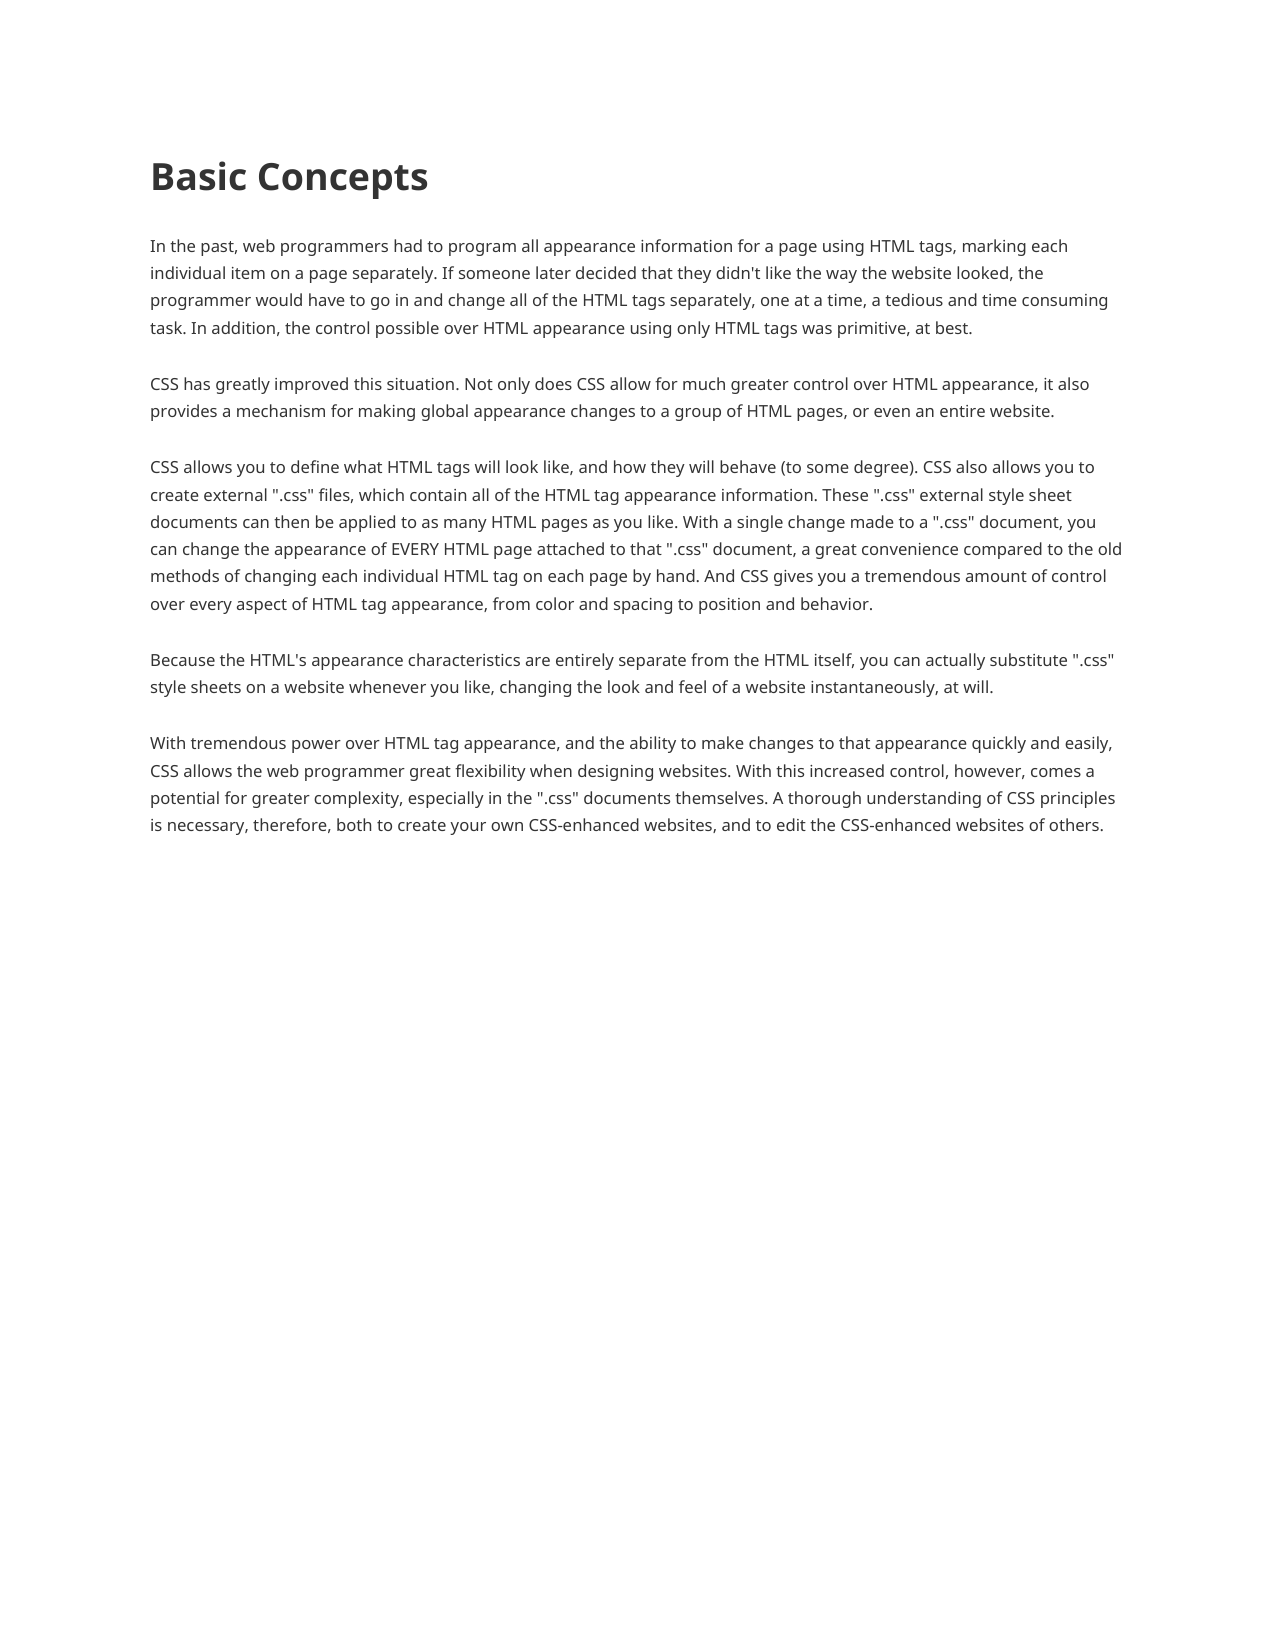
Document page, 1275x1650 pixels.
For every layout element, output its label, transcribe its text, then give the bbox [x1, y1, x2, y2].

text CSS allows you to define what HTML tags will look like, and how they will behave (to some degree). CSS also allows you to create external ".css" files, which contain all of the HTML tag appearance information. These ".css" external style sheet documents can then be applied to as many HTML pages as you like. With a single change made to a ".css" document, you can change the appearance of EVERY HTML page attached to that ".css" document, a great convenience compared to the old methods of changing each individual HTML tag on each page by hand. And CSS gives you a tremendous amount of control over every aspect of HTML tag appearance, from color and spacing to position and behavior. [150, 452, 1125, 615]
text Basic Concepts [150, 150, 1125, 201]
text In the past, web programmers had to program all appearance information for a page using HTML tags, marking each individual item on a page separately. If someone later decided that they didn't like the way the website looked, the programmer would have to go in and change all of the HTML tags separately, one at a time, a tedious and time consuming task. In addition, the control possible over HTML appearance using only HTML tags was primitive, at best. [150, 230, 1125, 339]
text With tremendous power over HTML tag appearance, and the ability to make changes to that appearance quickly and easily, CSS allows the web programmer great flexibility when designing websites. With this increased control, however, comes a potential for greater complexity, especially in the ".css" documents themselves. A thorough understanding of CSS principles is necessary, therefore, both to create your own CSS-enhanced websites, and to edit the CSS-enhanced websites of others. [150, 727, 1125, 836]
text CSS has greatly improved this situation. Not only does CSS allow for much greater control over HTML appearance, it also provides a mechanism for making global appearance changes to a group of HTML pages, or even an entire website. [150, 368, 1125, 422]
text Because the HTML's appearance characteristics are entirely separate from the HTML itself, you can actually substitute ".css" style sheets on a website whenever you like, changing the look and feel of a website instantaneously, at will. [150, 644, 1125, 698]
